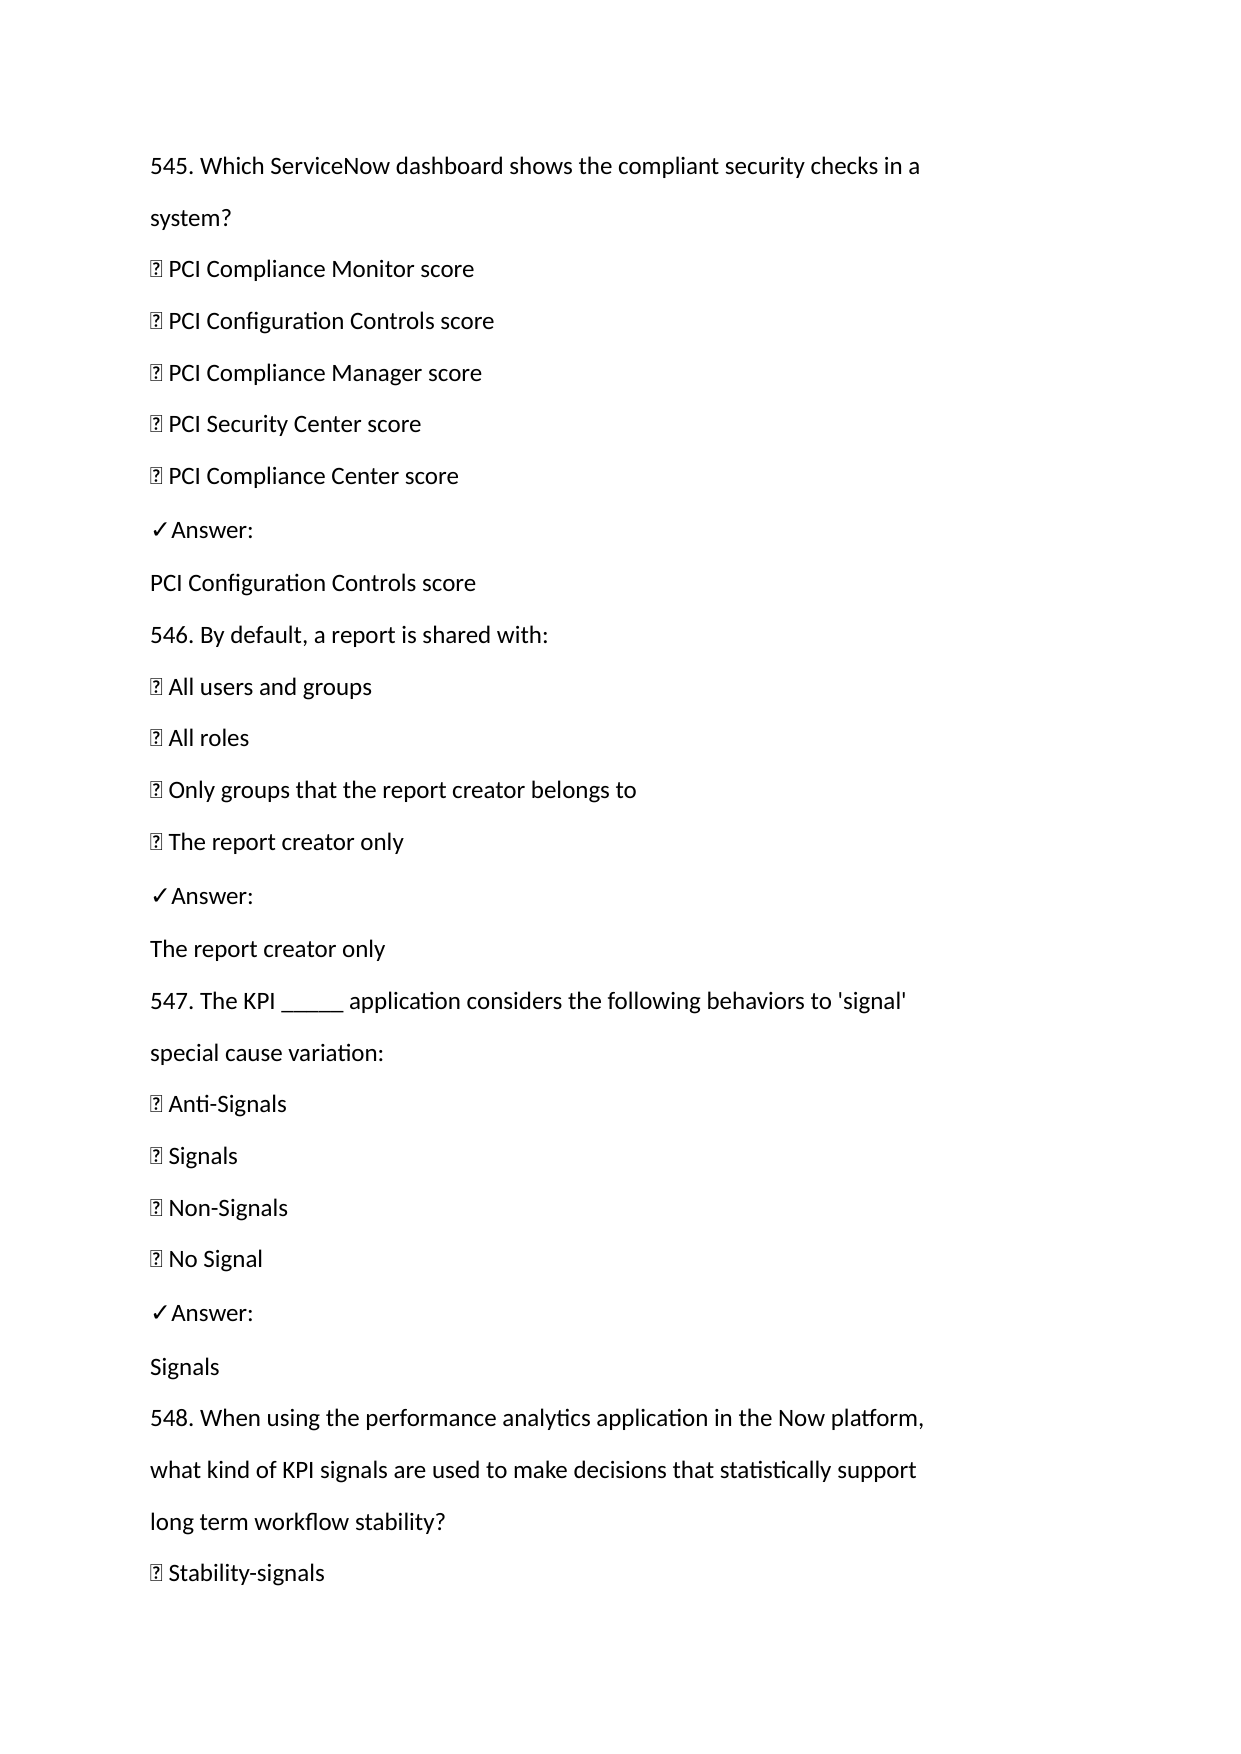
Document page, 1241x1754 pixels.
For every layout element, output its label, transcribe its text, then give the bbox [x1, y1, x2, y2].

text The report creator only [150, 933, 1090, 964]
text  Only groups that the report creator belongs to [150, 774, 1090, 805]
text  The report creator only [150, 826, 1090, 856]
text long term workflow stability? [150, 1506, 1090, 1536]
text 545. Which ServiceNow dashboard shows the compliant security checks in a [150, 150, 1090, 181]
text ✓Answer: [150, 512, 1090, 546]
text PCI Configuration Controls score [150, 567, 1090, 598]
text ✓Answer: [150, 877, 1090, 912]
text what kind of KPI signals are used to make decisions that statistically support [150, 1454, 1090, 1485]
text Signals [150, 1351, 1090, 1381]
text special cause variation: [150, 1037, 1090, 1067]
text  No Signal [150, 1243, 1090, 1274]
text  PCI Compliance Center score [150, 460, 1090, 491]
text system? [150, 202, 1090, 232]
text  Stability-signals [150, 1557, 1090, 1588]
text  All users and groups [150, 671, 1090, 701]
text  PCI Compliance Monitor score [150, 253, 1090, 284]
text 546. By default, a report is shared with: [150, 619, 1090, 650]
text  PCI Configuration Controls score [150, 305, 1090, 336]
text  PCI Security Center score [150, 408, 1090, 439]
text  Non-Signals [150, 1192, 1090, 1222]
text  All roles [150, 722, 1090, 753]
text ✓Answer: [150, 1295, 1090, 1329]
text 547. The KPI _____ application considers the following behaviors to 'signal' [150, 985, 1090, 1016]
text  Signals [150, 1140, 1090, 1171]
text 548. When using the performance analytics application in the Now platform, [150, 1402, 1090, 1433]
text  PCI Compliance Manager score [150, 357, 1090, 387]
text  Anti-Signals [150, 1088, 1090, 1119]
